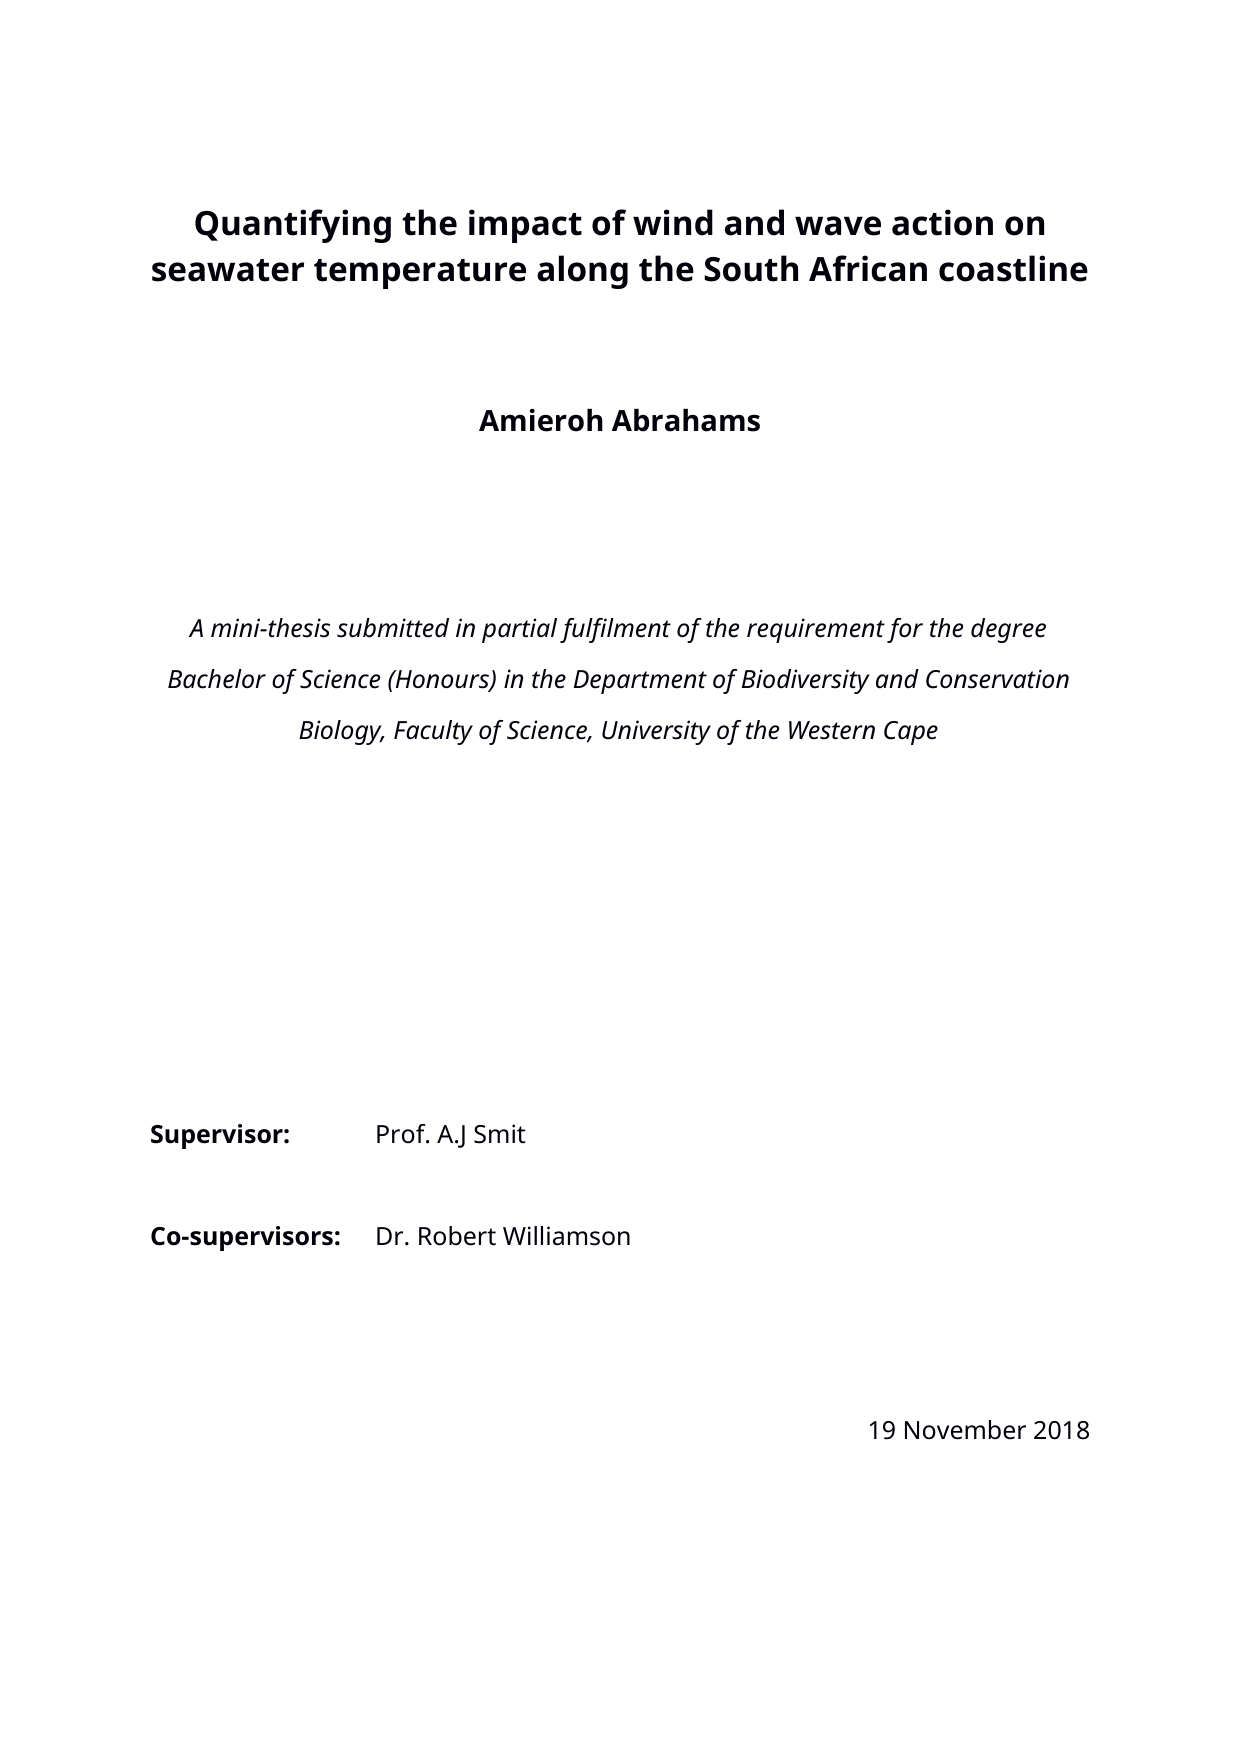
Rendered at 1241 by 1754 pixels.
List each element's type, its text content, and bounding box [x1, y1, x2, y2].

text A mini-thesis submitted in partial fulfilment of the requirement for the degree Bachelor of Science (Honours) in the Department of Biodiversity and Conservation Biology, Faculty of Science, University of the Western Cape [150, 611, 1090, 747]
text Supervisor: Prof. A.J Smit [150, 1117, 1090, 1151]
text 19 November 2018 [150, 1412, 1090, 1446]
subtitle Quantifying the impact of wind and wave action on seawater temperature along the South African coastline [150, 200, 1090, 291]
text Co-supervisors: Dr. Robert Williamson [150, 1218, 1090, 1252]
text Amieroh Abrahams [150, 400, 1090, 440]
